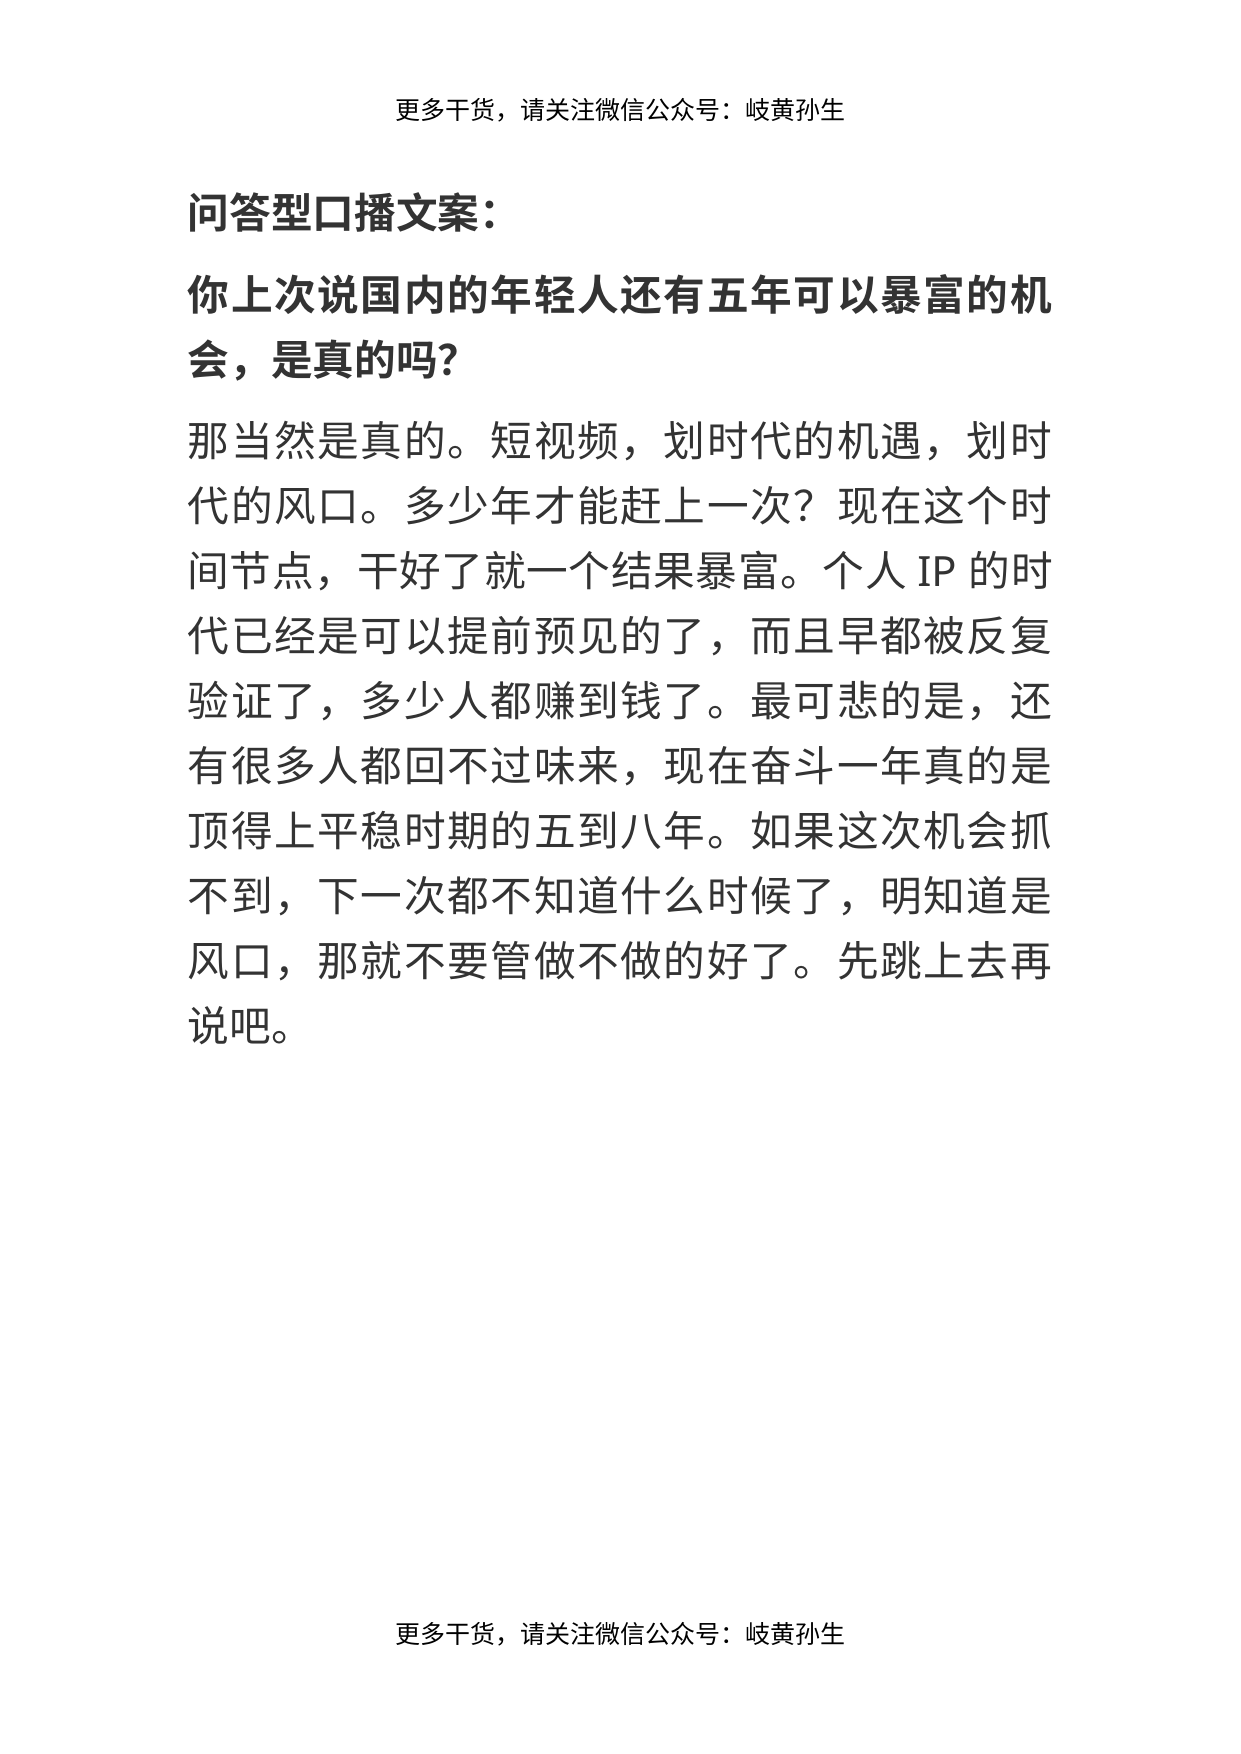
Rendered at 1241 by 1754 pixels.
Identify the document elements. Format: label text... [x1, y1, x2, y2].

text 你上次说国内的年轻人还有五年可以暴富的机会，是真的吗？ [187, 291, 1053, 389]
text 你上次说国内的年轻人还有五年可以暴富的机会，是真的吗？ [187, 259, 1053, 290]
text 问答型口播文案： [187, 178, 1053, 243]
text 那当然是真的。短视频，划时代的机遇，划时代的风口。多少年才能赶上一次？现在这个时间节点，干好了就一个结果暴富。个人IP 的时代已经是可以提前预见的了，而且早都被反复验证了，多少人都赚到钱了。最可悲的是，还有很多人都回不过味来，现在奋斗一年真的是顶得上平稳时期的五到八年。如果这次机会抓不到，下一次都不知道什么时候了，明知道是风口，那就不要管做不做的好了。先跳上去再说吧。 [187, 406, 1053, 1056]
